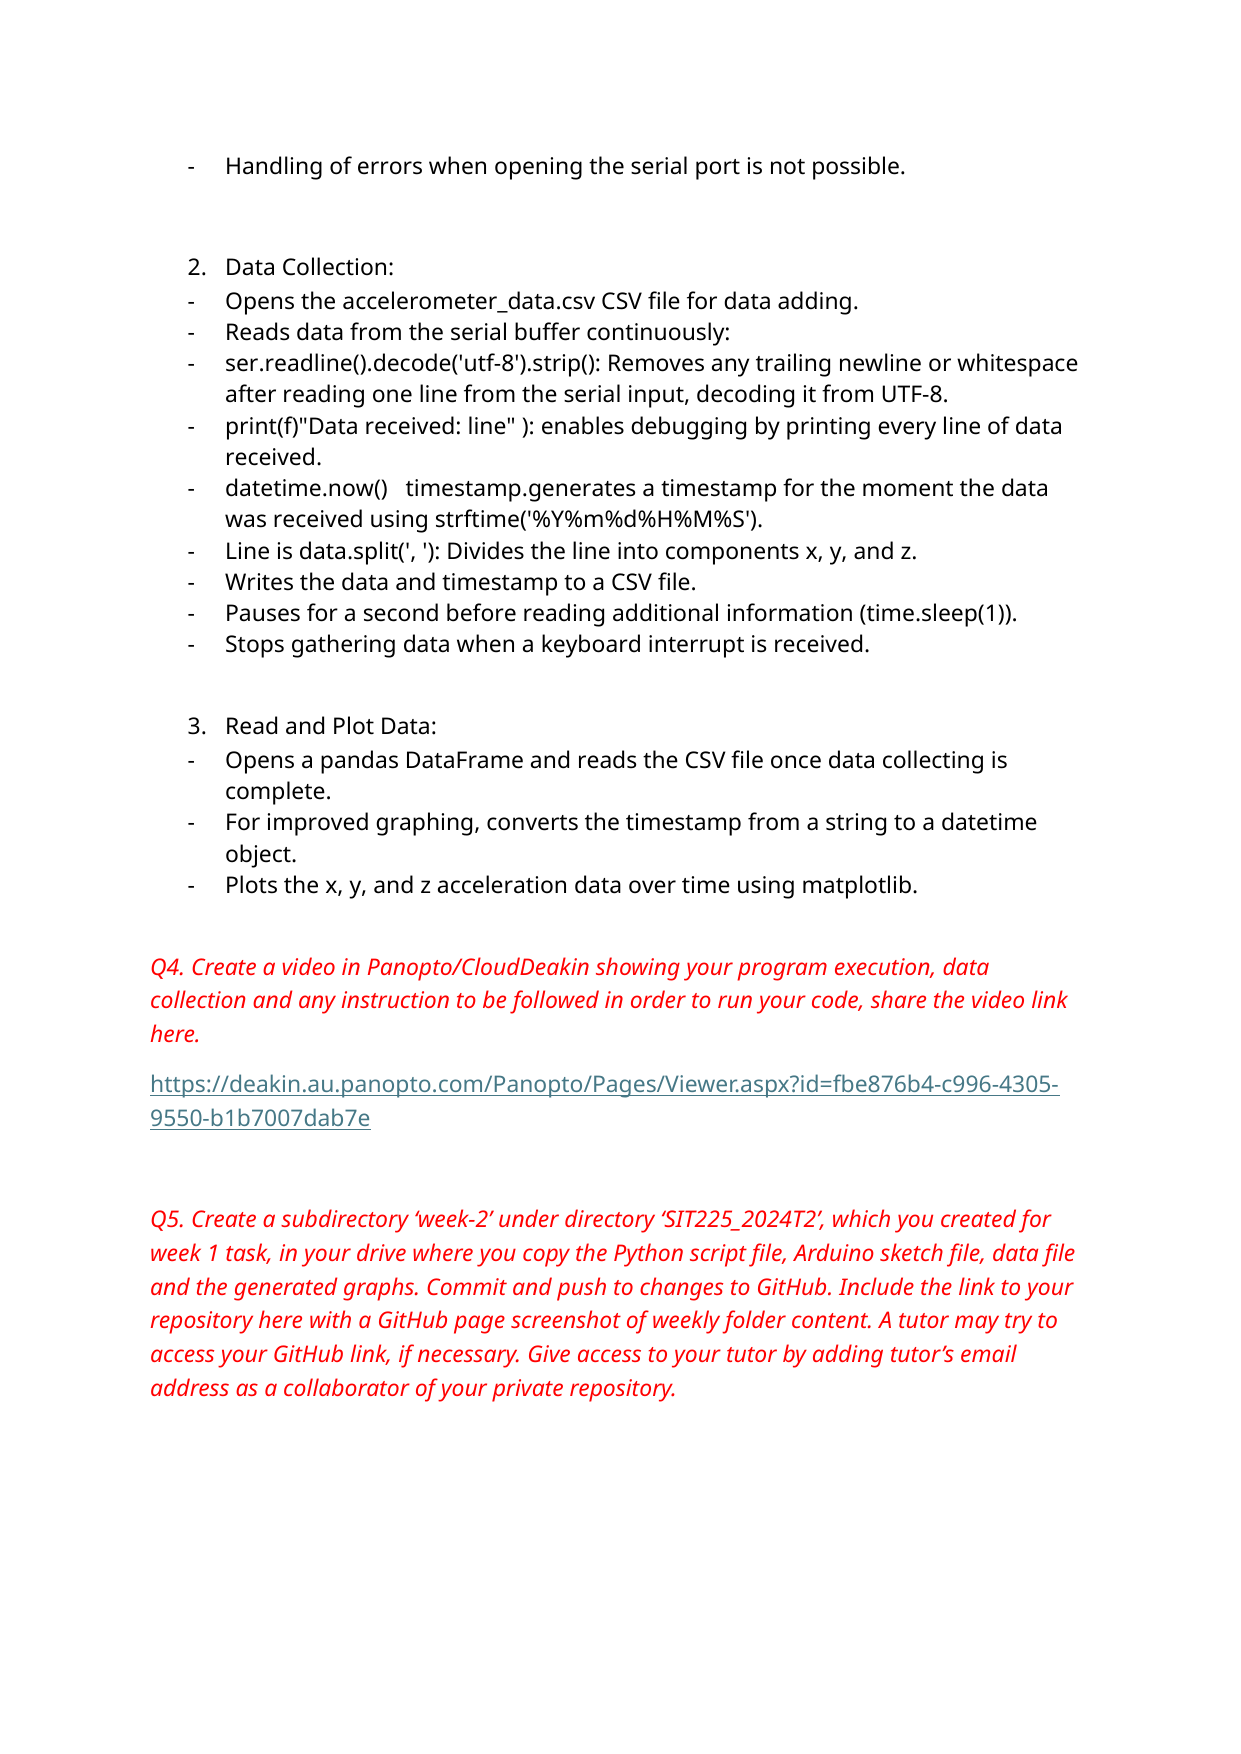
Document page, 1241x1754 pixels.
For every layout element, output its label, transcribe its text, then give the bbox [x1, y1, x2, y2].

list Data Collection: [187, 251, 1090, 282]
list Opens a pandas DataFrame and reads the CSV file once data collecting is complete. [187, 744, 1090, 806]
list datetime.now() timestamp.generates a timestamp for the moment the data was received using strftime('%Y%m%d%H%M%S'). [187, 472, 1090, 534]
list Stops gathering data when a keyboard interrupt is received. [187, 628, 1090, 659]
list Pauses for a second before reading additional information (time.sleep(1)). [187, 597, 1090, 628]
list For improved graphing, converts the timestamp from a string to a datetime object. [187, 806, 1090, 869]
list Reads data from the serial buffer continuously: [187, 316, 1090, 347]
text Q4. Create a video in Panopto/CloudDeakin showing your program execution, data collection and any instruction to be followed in order to run your code, share the video link here. [150, 950, 1090, 1049]
list Line is data.split(', '): Divides the line into components x, y, and z. [187, 534, 1090, 566]
list Opens the accelerometer_data.csv CSV file for data adding. [187, 284, 1090, 316]
list Handling of errors when opening the serial port is not possible. [187, 150, 1090, 181]
list Plots the x, y, and z acceleration data over time using matplotlib. [187, 869, 1090, 900]
list ser.readline().decode('utf-8').strip(): Removes any trailing newline or whitespace after reading one line from the serial input, decoding it from UTF-8. [187, 347, 1090, 409]
list Writes the data and timestamp to a CSV file. [187, 566, 1090, 597]
list print(f)"Data received: line" ): enables debugging by printing every line of data received. [187, 409, 1090, 472]
list Read and Plot Data: [187, 710, 1090, 741]
text Q5. Create a subdirectory ‘week-2’ under directory ‘SIT225_2024T2’, which you created for week 1 task, in your drive where you copy the Python script file, Arduino sketch file, data file and the generated graphs. Commit and push to changes to GitHub. Include the link to your repository here with a GitHub page screenshot of weekly folder content. A tutor may try to access your GitHub link, if necessary. Give access to your tutor by adding tutor’s email address as a collaborator of your private repository. [150, 1203, 1090, 1403]
text https://deakin.au.panopto.com/Panopto/Pages/Viewer.aspx?id=fbe876b4-c996-4305-9550-b1b7007dab7e [150, 1068, 1090, 1133]
